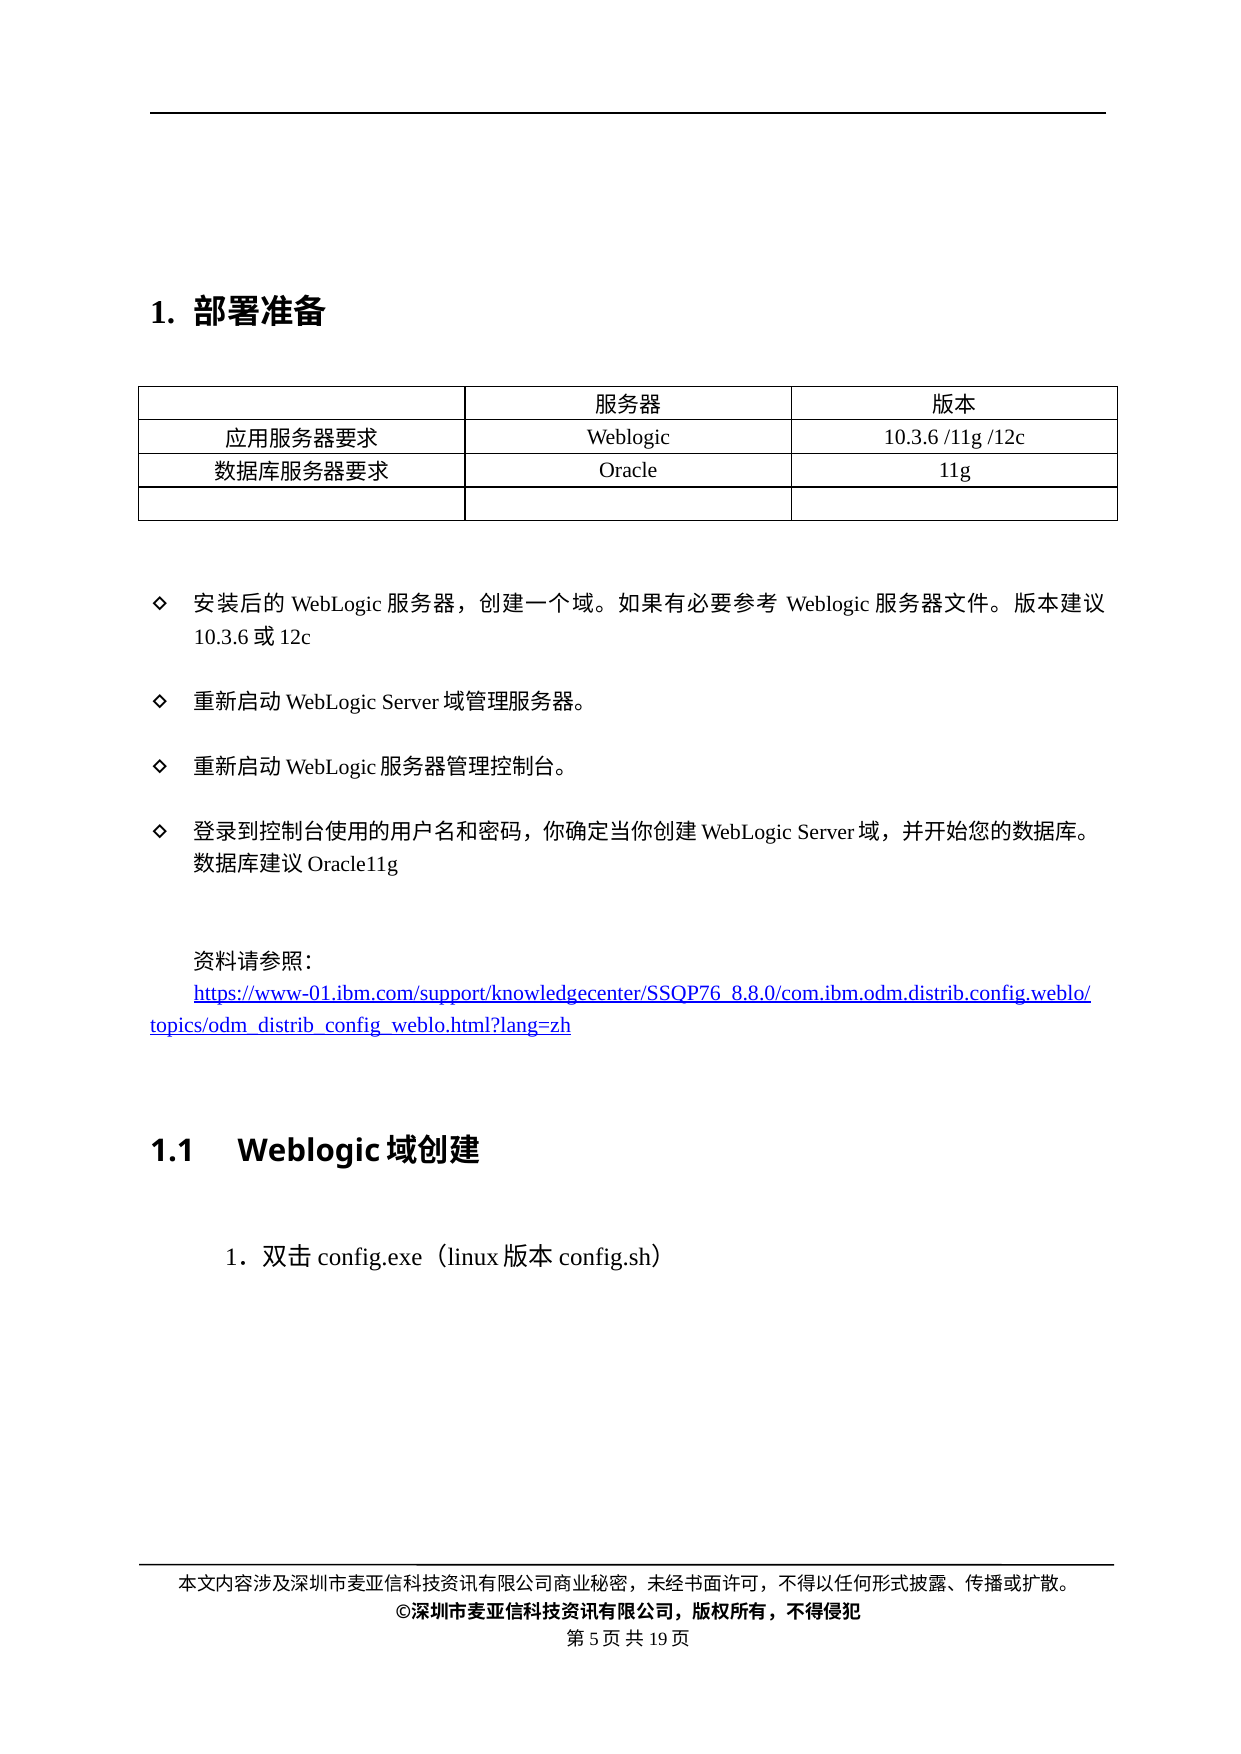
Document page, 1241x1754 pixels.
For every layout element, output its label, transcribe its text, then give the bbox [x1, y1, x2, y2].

table_cell [466, 488, 791, 520]
text 资料请参照： [150, 943, 1106, 976]
table_header 服务器 [466, 387, 791, 419]
subtitle Weblogic域创建 [150, 1115, 1106, 1180]
list 1．双击config.exe（linux版本config.sh） [225, 1222, 1106, 1287]
table_cell [139, 488, 464, 520]
table_cell Oracle [466, 454, 791, 486]
table_cell Weblogic [466, 420, 791, 453]
list 重新启动WebLogic服务器管理控制台。 [150, 748, 1106, 781]
table_header 版本 [792, 387, 1117, 419]
table_cell 10.3.6 /11g /12c [792, 420, 1117, 453]
text 数据库建议Oracle11g [150, 846, 1106, 878]
table_cell 数据库服务器要求 [139, 454, 464, 486]
table_cell 应用服务器要求 [139, 420, 464, 453]
text https://www-01.ibm.com/support/knowledgecenter/SSQP76_8.8.0/com.ibm.odm.distrib.config.weblo/topics/odm_distrib_config_weblo.html?lang=zh [150, 976, 1106, 1041]
list 安装后的WebLogic服务器，创建一个域。如果有必要参考Weblogic服务器文件。版本建议10.3.6或12c [150, 586, 1106, 651]
list 重新启动WebLogic Server域管理服务器。 [150, 683, 1106, 716]
list 登录到控制台使用的用户名和密码，你确定当你创建WebLogic Server域，并开始您的数据库。 [150, 813, 1106, 846]
table_cell 11g [792, 454, 1117, 486]
subtitle 部署准备 [150, 277, 1106, 342]
table_header [139, 387, 464, 419]
table_cell [792, 488, 1117, 520]
